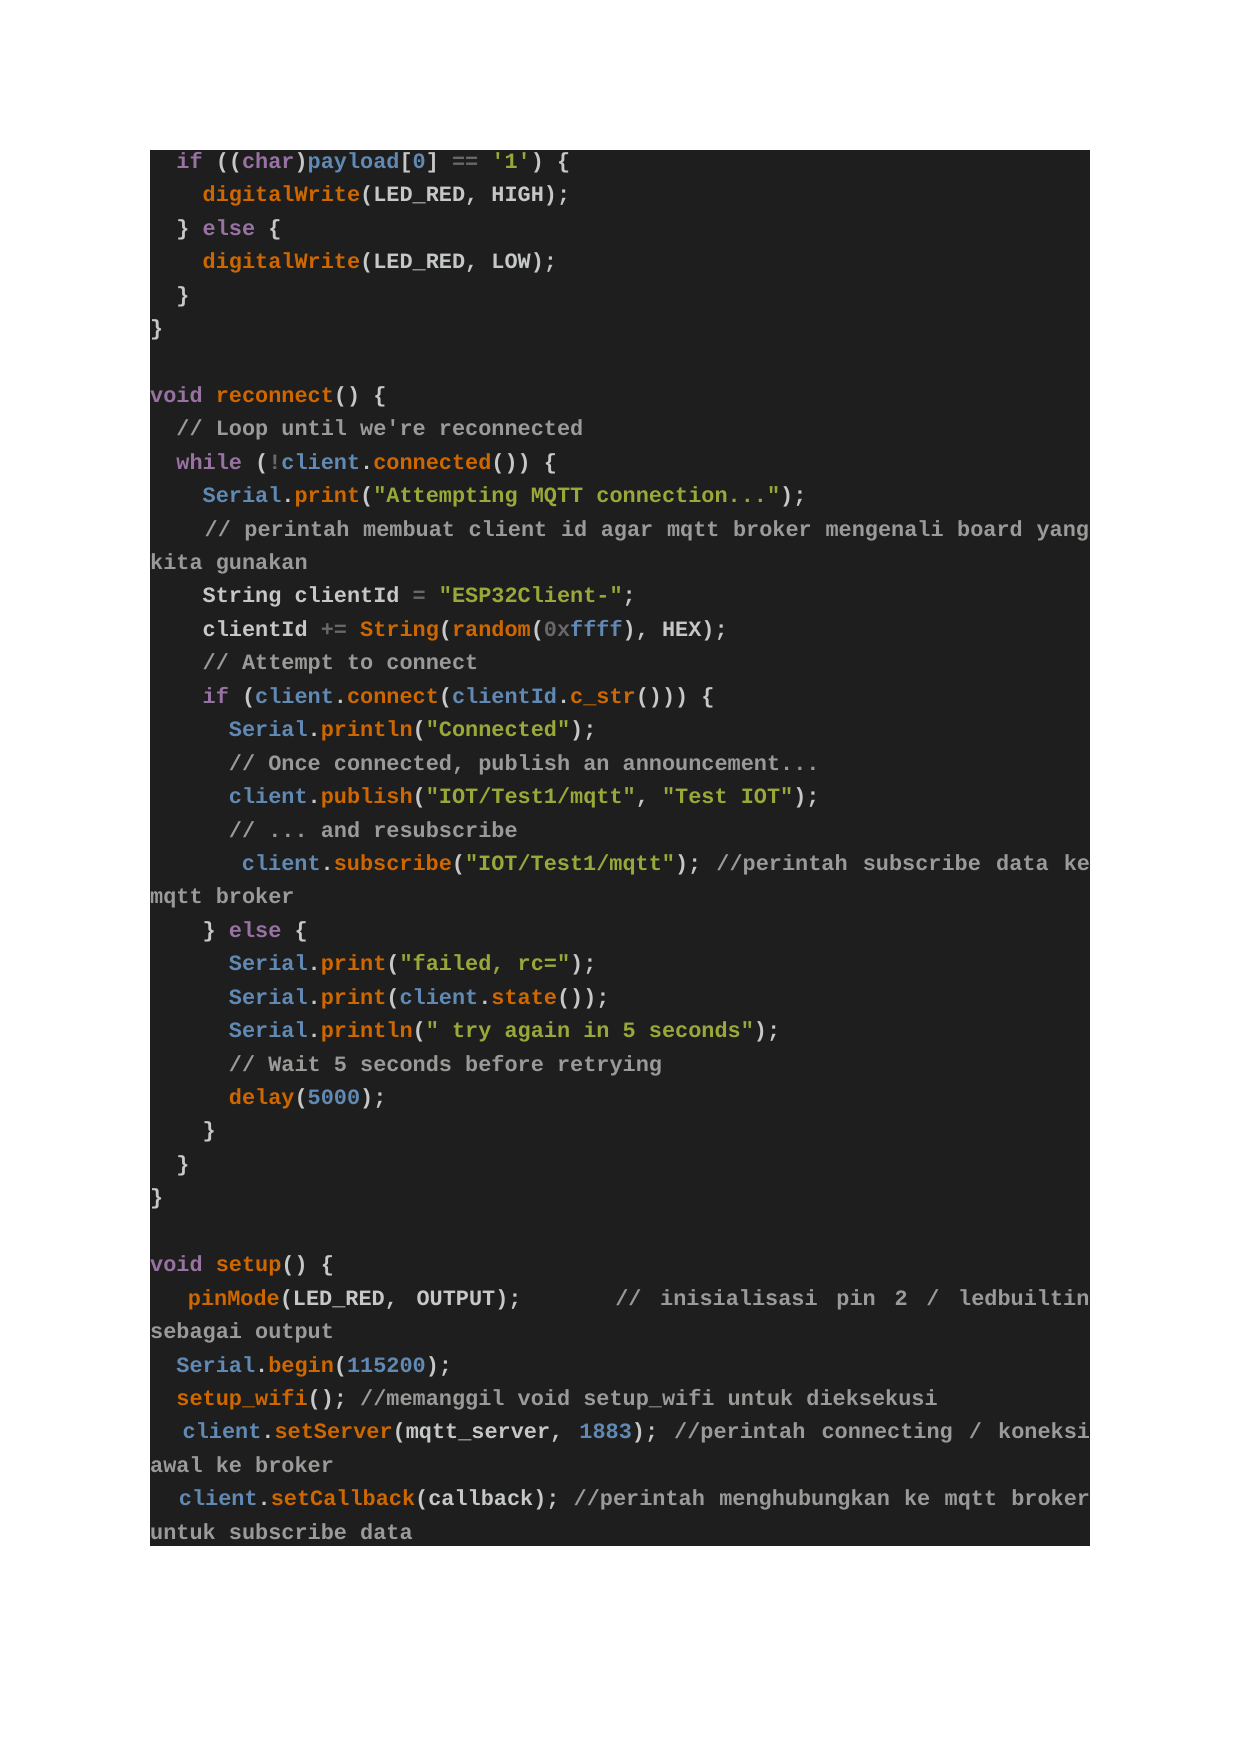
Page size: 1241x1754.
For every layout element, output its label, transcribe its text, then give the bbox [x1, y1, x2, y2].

text if (client.connect(clientId.c_str())) { [150, 685, 1090, 710]
text Serial.println("Connected"); [150, 718, 1090, 743]
text String clientId = "ESP32Client-"; [150, 585, 1090, 609]
text Serial.print("failed, rc="); [150, 952, 1090, 977]
text client.subscribe("IOT/Test1/mqtt"); //perintah subscribe data ke mqtt broker [150, 852, 1090, 910]
text pinMode(LED_RED, OUTPUT); // inisialisasi pin 2 / ledbuiltin sebagai output [150, 1287, 1090, 1345]
text client.setServer(mqtt_server, 1883); //perintah connecting / koneksi awal ke broker [150, 1421, 1090, 1479]
text client.publish("IOT/Test1/mqtt", "Test IOT"); [150, 785, 1090, 810]
text } else { [150, 217, 1090, 242]
text Serial.print(client.state()); [150, 986, 1090, 1011]
text delay(5000); [150, 1086, 1090, 1111]
text // ... and resubscribe [150, 819, 1090, 843]
text } [150, 1187, 1090, 1211]
text digitalWrite(LED_RED, HIGH); [150, 183, 1090, 208]
text void reconnect() { [150, 384, 1090, 409]
text } else { [150, 919, 1090, 944]
text void setup() { [150, 1253, 1090, 1278]
text setup_wifi(); //memanggil void setup_wifi untuk dieksekusi [150, 1387, 1090, 1412]
text while (!client.connected()) { [150, 451, 1090, 476]
text client.setCallback(callback); //perintah menghubungkan ke mqtt broker untuk subscribe data [150, 1487, 1090, 1546]
text Serial.println(" try again in 5 seconds"); [150, 1019, 1090, 1044]
text // Attempt to connect [150, 652, 1090, 676]
text } [150, 1120, 1090, 1144]
text Serial.begin(115200); [150, 1354, 1090, 1378]
text // Wait 5 seconds before retrying [150, 1053, 1090, 1078]
text Serial.print("Attempting MQTT connection..."); [150, 484, 1090, 509]
text digitalWrite(LED_RED, LOW); [150, 250, 1090, 275]
text // Once connected, publish an announcement... [150, 752, 1090, 777]
text } [150, 317, 1090, 342]
text } [150, 284, 1090, 308]
text if ((char)payload[0] == '1') { [150, 150, 1090, 175]
text // Loop until we're reconnected [150, 417, 1090, 442]
text clientId += String(random(0xffff), HEX); [150, 618, 1090, 643]
text } [150, 1153, 1090, 1178]
text // perintah membuat client id agar mqtt broker mengenali board yang kita gunakan [150, 518, 1090, 576]
